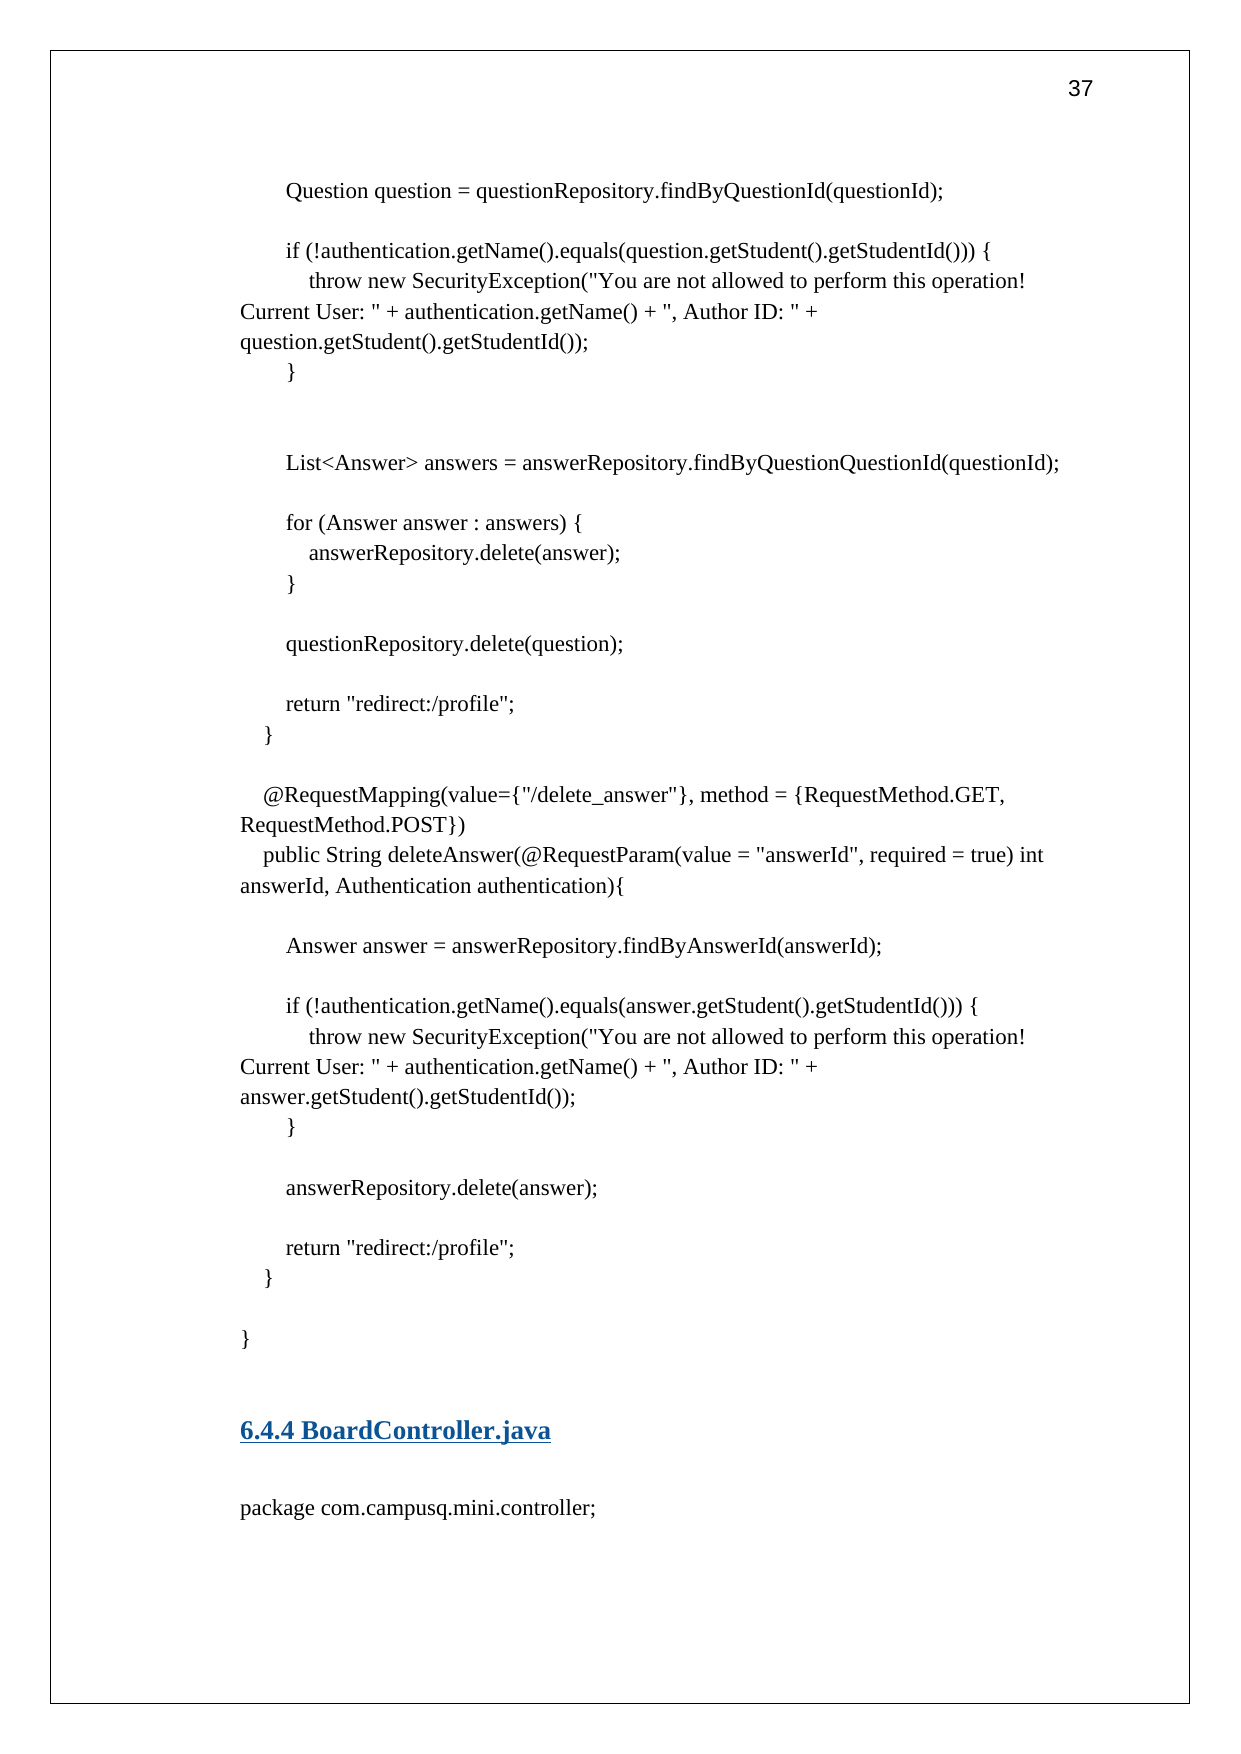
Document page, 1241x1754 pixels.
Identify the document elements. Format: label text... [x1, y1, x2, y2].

text questionRepository.delete(question); [240, 630, 1093, 656]
text Answer answer = answerRepository.findByAnswerId(answerId); [240, 932, 1093, 958]
text } [240, 721, 1093, 747]
text } [240, 1264, 1093, 1291]
text if (!authentication.getName().equals(answer.getStudent().getStudentId())) { [240, 993, 1093, 1019]
text answerRepository.delete(answer); [240, 539, 1093, 566]
text for (Answer answer : answers) { [240, 509, 1093, 536]
text Question question = questionRepository.findByQuestionId(questionId); [240, 177, 1093, 203]
text answerRepository.delete(answer); [240, 1174, 1093, 1200]
text throw new SecurityException("You are not allowed to perform this operation! Current User: " + authentication.getName() + ", Author ID: " + question.getStudent().getStudentId()); [240, 268, 1093, 354]
text } [240, 358, 1093, 384]
text } [240, 570, 1093, 596]
text List<Answer> answers = answerRepository.findByQuestionQuestionId(questionId); [240, 449, 1093, 475]
text } [240, 1325, 1093, 1351]
text return "redirect:/profile"; [240, 1234, 1093, 1261]
text @RequestMapping(value={"/delete_answer"}, method = {RequestMethod.GET, RequestMethod.POST}) [240, 781, 1093, 838]
text return "redirect:/profile"; [240, 691, 1093, 717]
text throw new SecurityException("You are not allowed to perform this operation! Current User: " + authentication.getName() + ", Author ID: " + answer.getStudent().getStudentId()); [240, 1023, 1093, 1109]
text public String deleteAnswer(@RequestParam(value = "answerId", required = true) int answerId, Authentication authentication){ [240, 842, 1093, 898]
text package com.campusq.mini.controller; [240, 1494, 1093, 1521]
text } [240, 1113, 1093, 1140]
text if (!authentication.getName().equals(question.getStudent().getStudentId())) { [240, 237, 1093, 264]
subtitle 6.4.4 BoardController.java [240, 1414, 1093, 1446]
